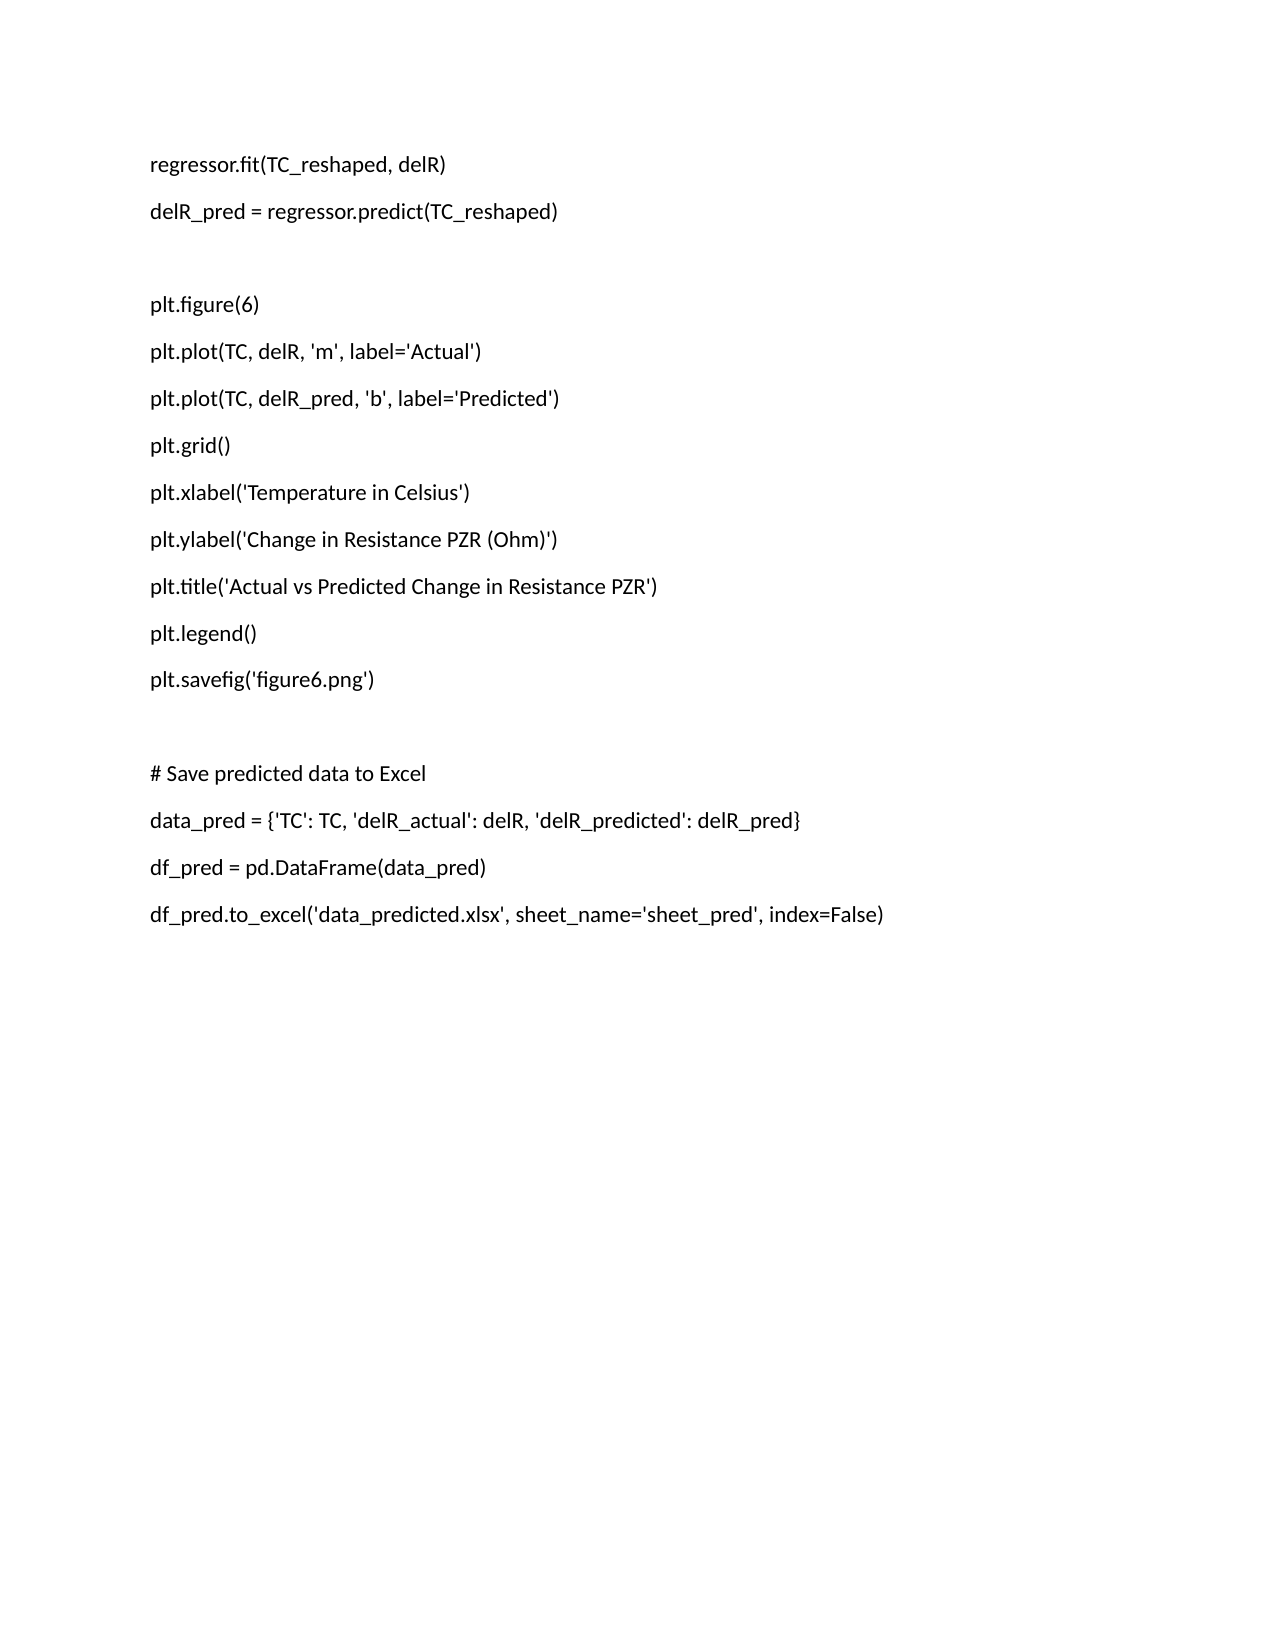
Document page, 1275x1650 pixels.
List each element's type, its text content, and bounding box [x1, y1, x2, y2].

text df_pred.to_excel('data_predicted.xlsx', sheet_name='sheet_pred', index=False) [150, 900, 1125, 928]
text plt.title('Actual vs Predicted Change in Resistance PZR') [150, 572, 1125, 600]
text plt.xlabel('Temperature in Celsius') [150, 478, 1125, 506]
text plt.legend() [150, 619, 1125, 647]
text plt.plot(TC, delR_pred, 'b', label='Predicted') [150, 384, 1125, 412]
text df_pred = pd.DataFrame(data_pred) [150, 853, 1125, 881]
text delR_pred = regressor.predict(TC_reshaped) [150, 197, 1125, 225]
text regressor.fit(TC_reshaped, delR) [150, 150, 1125, 178]
text plt.figure(6) [150, 291, 1125, 319]
text plt.savefig('figure6.png') [150, 666, 1125, 694]
text # Save predicted data to Excel [150, 759, 1125, 787]
text data_pred = {'TC': TC, 'delR_actual': delR, 'delR_predicted': delR_pred} [150, 806, 1125, 834]
text plt.grid() [150, 431, 1125, 459]
text plt.ylabel('Change in Resistance PZR (Ohm)') [150, 525, 1125, 553]
text plt.plot(TC, delR, 'm', label='Actual') [150, 337, 1125, 366]
